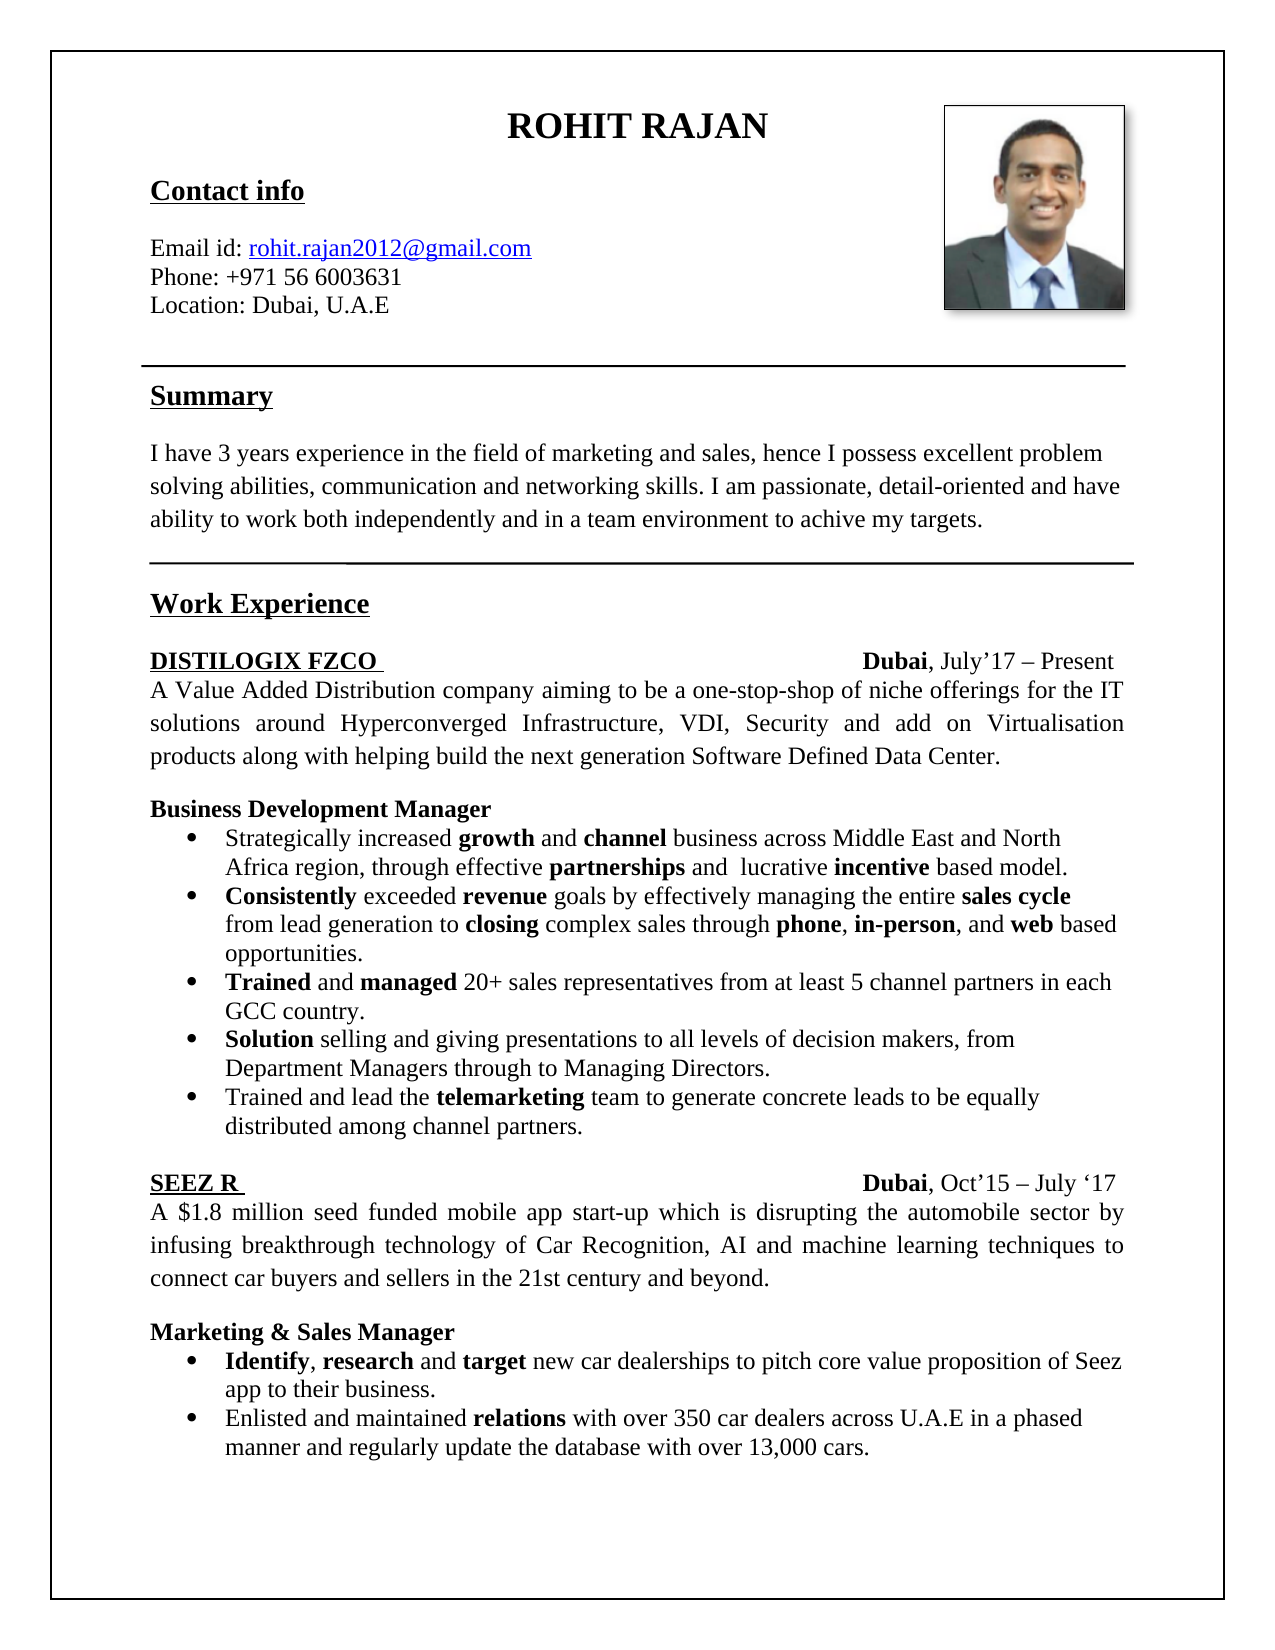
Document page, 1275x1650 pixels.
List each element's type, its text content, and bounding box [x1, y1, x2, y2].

text Summary [150, 378, 1125, 412]
text Business Development Manager [150, 794, 1125, 823]
text A Value Added Distribution company aiming to be a one-stop-shop of niche offerings for the IT solutions around Hyperconverged Infrastructure, VDI, Security and add on Virtualisation products along with helping build the next generation Software Defined Data Center. [150, 675, 1125, 769]
text Work Experience [150, 587, 1125, 620]
title DISTILOGIX FZCO Dubai, July’17 – Present [150, 646, 1125, 675]
title Trained and managed 20+ sales representatives from at least 5 channel partners in each GCC country. [187, 967, 1125, 1024]
picture [945, 146, 1124, 173]
title Strategically increased growth and channel business across Middle East and North Africa region, through effective partnerships and lucrative incentive based model. [187, 823, 1125, 881]
text I have 3 years experience in the field of marketing and sales, hence I possess excellent problem solving abilities, communication and networking skills. I am passionate, detail-oriented and have ability to work both independently and in a team environment to achive my targets. [150, 438, 1125, 533]
title Identify, research and target new car dealerships to pitch core value proposition of Seez app to their business. [187, 1346, 1125, 1403]
title Trained and lead the telemarketing team to generate concrete leads to be equally distributed among channel partners. [187, 1082, 1125, 1139]
title SEEZ R Dubai, Oct’15 – July ‘17 [150, 1168, 1125, 1197]
text Phone: +971 56 6003631 [150, 262, 1125, 290]
text ROHIT RAJAN [150, 103, 1125, 146]
text Email id: rohit.rajan2012@gmail.com [150, 233, 1125, 262]
title Solution selling and giving presentations to all levels of decision makers, from Department Managers through to Managing Directors. [187, 1024, 1125, 1082]
text A $1.8 million seed funded mobile app start-up which is disrupting the automobile sector by infusing breakthrough technology of Car Recognition, AI and machine learning techniques to connect car buyers and sellers in the 21st century and beyond. [150, 1197, 1125, 1292]
text Location: Dubai, U.A.E [150, 290, 1125, 319]
text Contact info [150, 173, 1125, 207]
title Marketing & Sales Manager [150, 1317, 1125, 1346]
picture [945, 207, 1124, 233]
title Consistently exceeded revenue goals by effectively managing the entire sales cycle from lead generation to closing complex sales through phone, in-person, and web based opportunities. [187, 881, 1125, 967]
title Enlisted and maintained relations with over 350 car dealers across U.A.E in a phased manner and regularly update the database with over 13,000 cars. [187, 1403, 1125, 1461]
